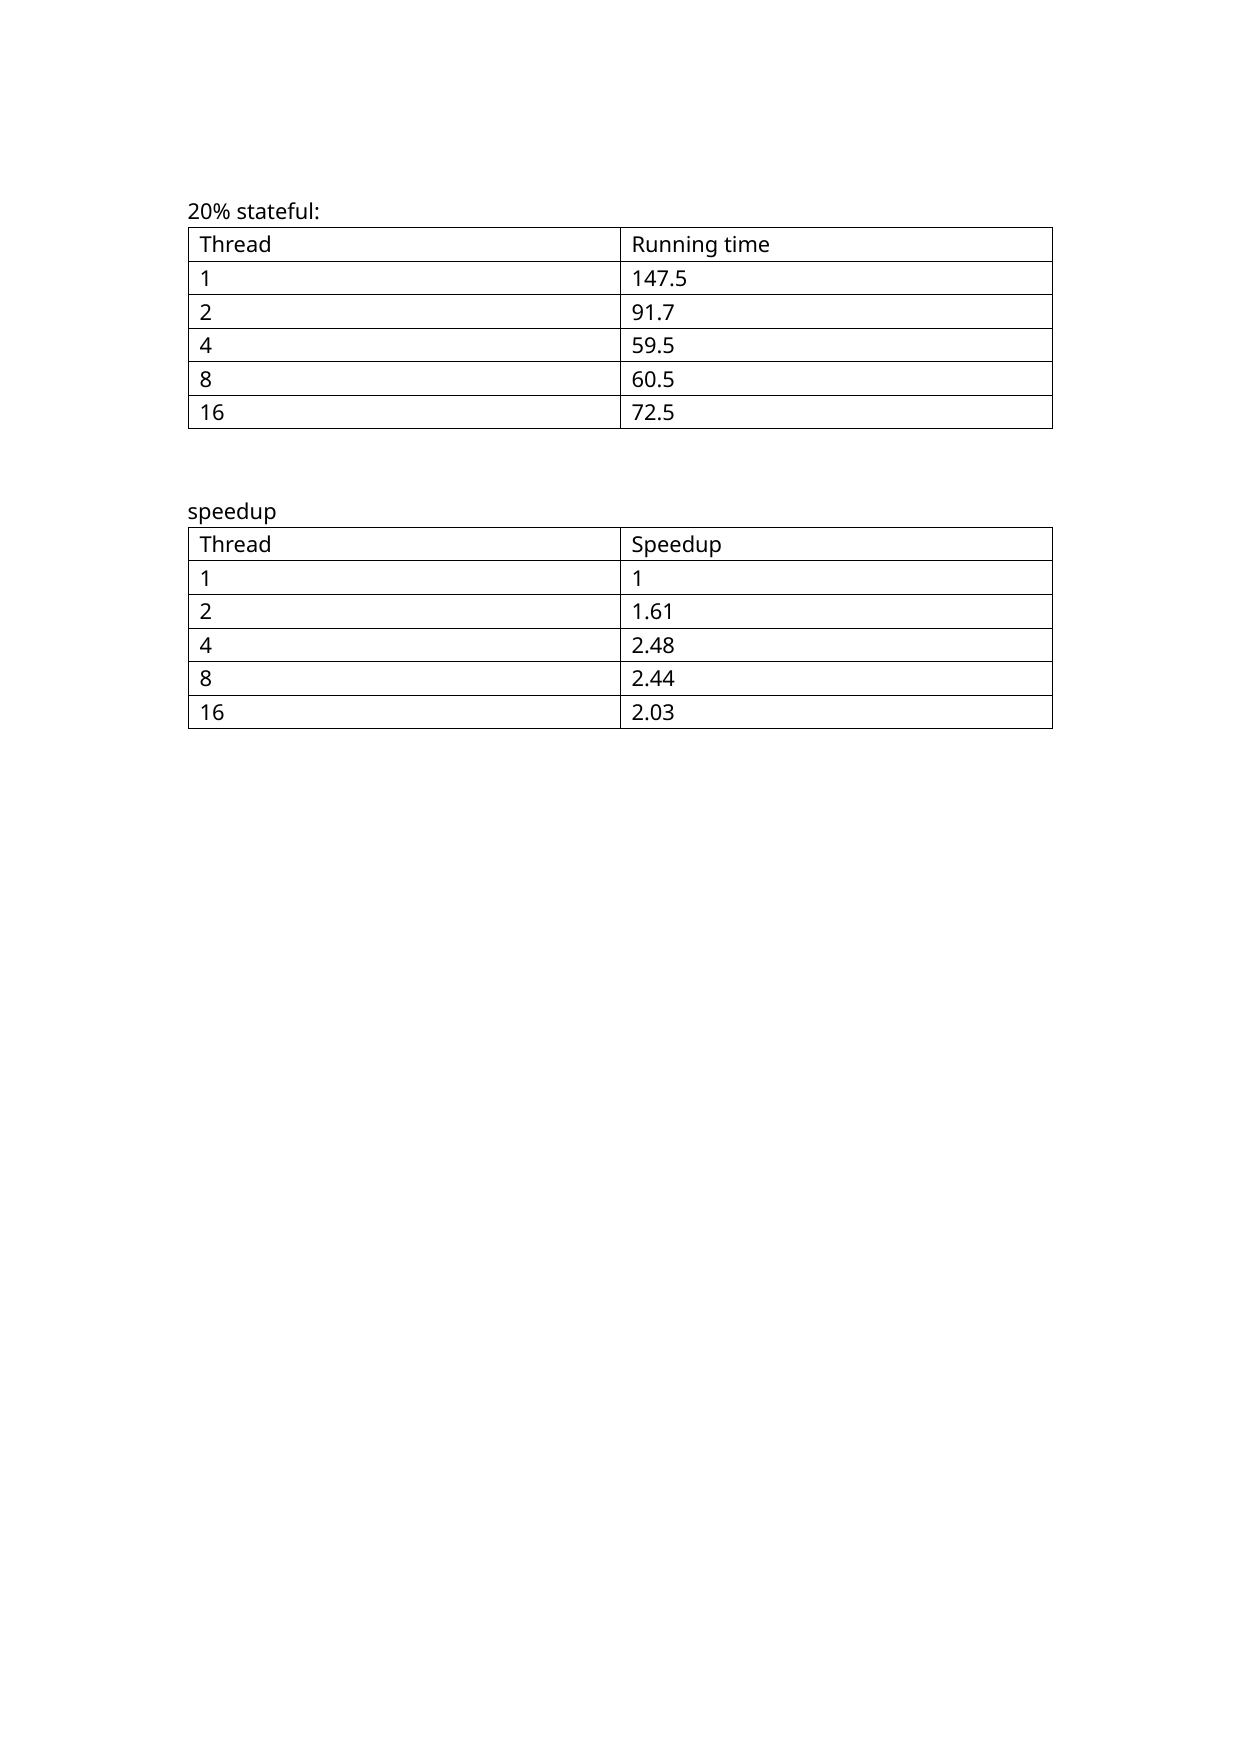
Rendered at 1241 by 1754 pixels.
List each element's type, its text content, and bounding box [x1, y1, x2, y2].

text speedup [187, 494, 1053, 527]
table_cell 8 [189, 362, 620, 395]
table_cell 2 [189, 595, 620, 627]
table_cell 1 [189, 262, 620, 294]
table_header Speedup [621, 528, 1052, 560]
table_cell 8 [189, 662, 620, 694]
table_header Running time [621, 228, 1052, 261]
text 20% stateful: [187, 194, 1053, 227]
table_cell 2 [189, 295, 620, 328]
table_cell 4 [189, 329, 620, 361]
table_cell 1 [189, 561, 620, 594]
table_cell 2.44 [621, 662, 1052, 694]
table_header Thread [189, 228, 620, 261]
table_cell 147.5 [621, 262, 1052, 294]
table_cell 91.7 [621, 295, 1052, 328]
table_header Thread [189, 528, 620, 560]
table_cell 60.5 [621, 362, 1052, 395]
table_cell 59.5 [621, 329, 1052, 361]
table_cell 2.03 [621, 696, 1052, 728]
table_cell 16 [189, 396, 620, 428]
table_cell 1.61 [621, 595, 1052, 627]
table_cell 16 [189, 696, 620, 728]
table_cell 4 [189, 629, 620, 661]
table_cell 2.48 [621, 629, 1052, 661]
table_cell 72.5 [621, 396, 1052, 428]
table_cell 1 [621, 561, 1052, 594]
